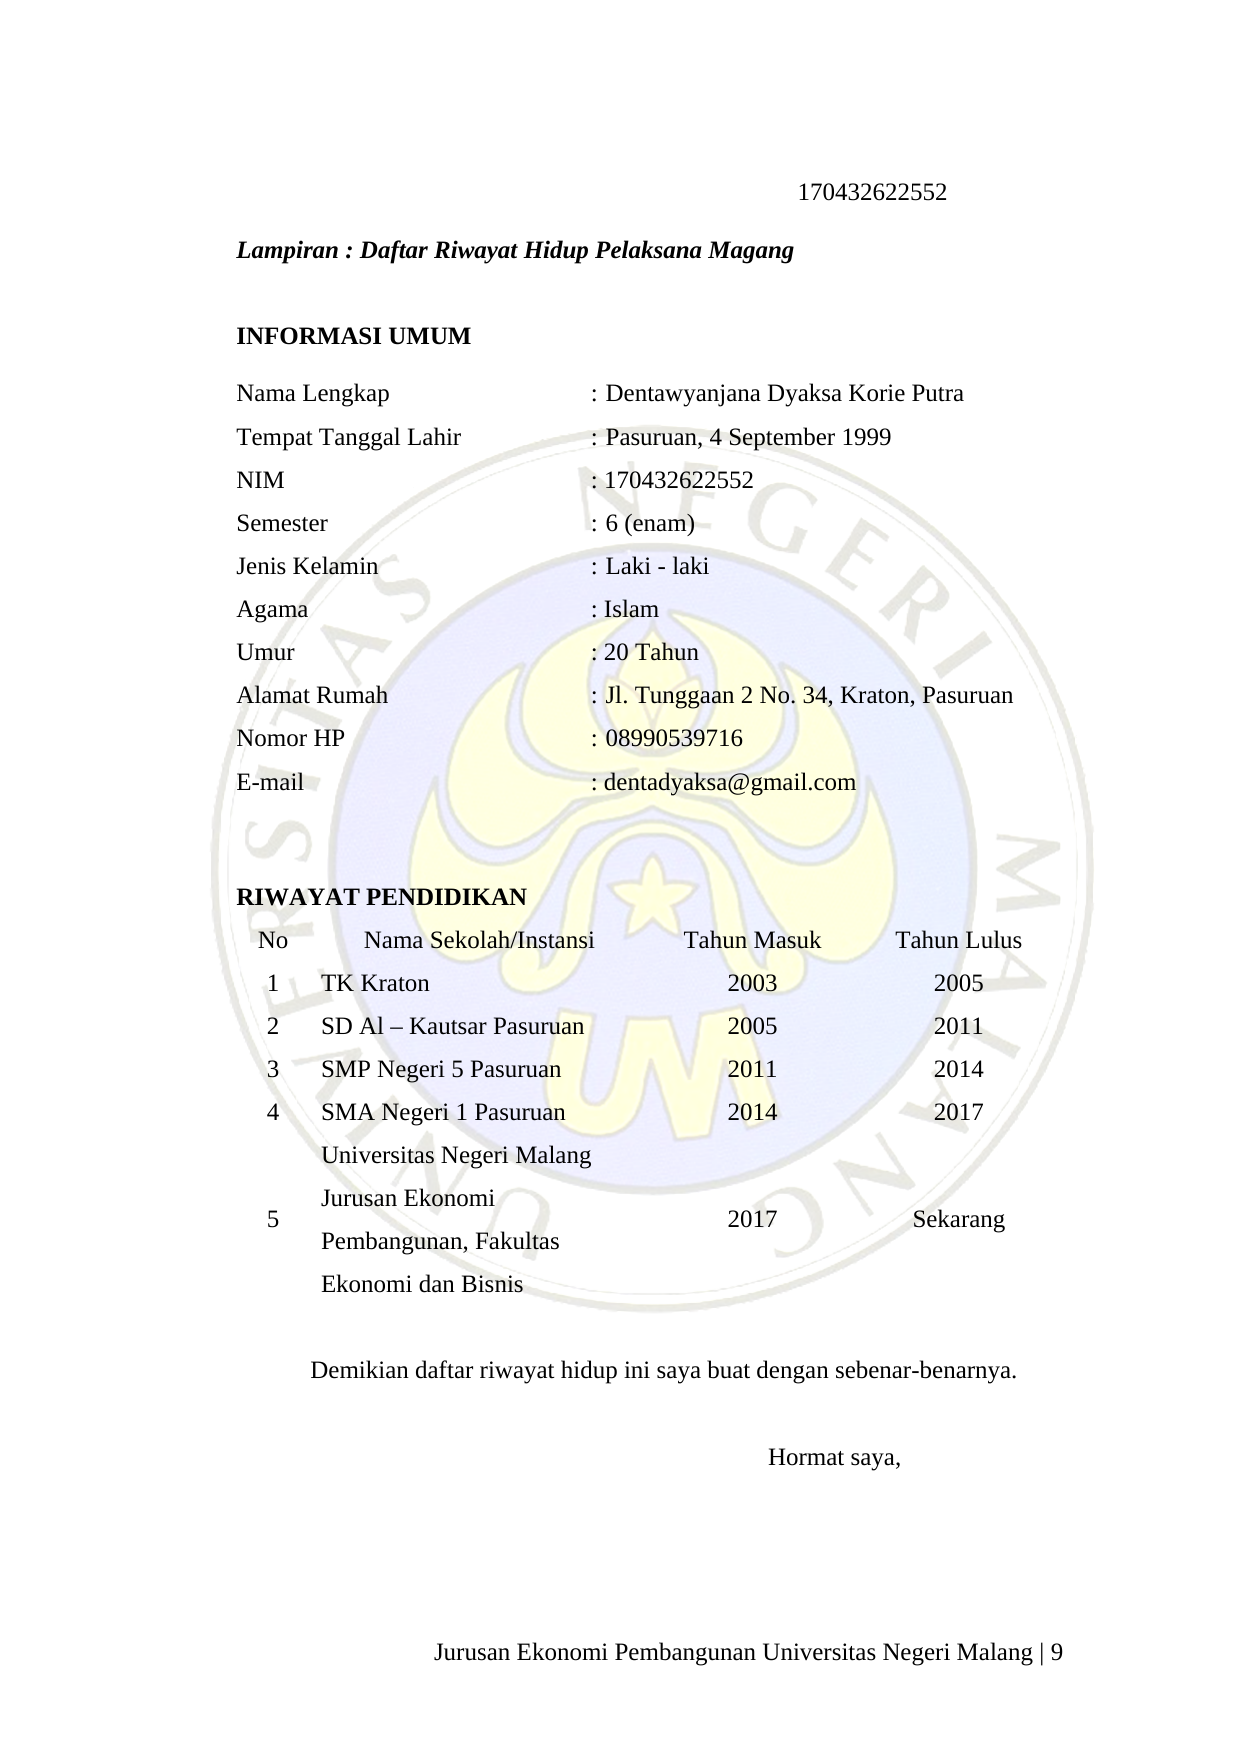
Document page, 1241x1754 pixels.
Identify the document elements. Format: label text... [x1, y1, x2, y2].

table_cell 2005 [649, 1011, 856, 1054]
text Jenis Kelamin : Laki - laki [236, 551, 1063, 580]
text 170432622552 [797, 177, 1063, 206]
table_cell SMA Negeri 1 Pasuruan [310, 1097, 649, 1140]
table_cell 4 [236, 1097, 309, 1140]
table_cell 2017 [856, 1097, 1062, 1140]
text Tempat Tanggal Lahir : Pasuruan, 4 September 1999 [236, 422, 1063, 450]
table_cell 2014 [649, 1097, 856, 1140]
table_cell Sekarang [856, 1140, 1062, 1312]
text Agama : Islam [236, 594, 1063, 623]
text Lampiran : Daftar Riwayat Hidup Pelaksana Magang [236, 235, 1063, 263]
text Umur : 20 Tahun [236, 637, 1063, 666]
table_header No [236, 925, 309, 968]
text NIM : 170432622552 [236, 465, 1063, 493]
text Alamat Rumah : Jl. Tunggaan 2 No. 34, Kraton, Pasuruan [236, 680, 1063, 709]
text INFORMASI UMUM [236, 321, 1063, 350]
text Hormat saya, [768, 1442, 1063, 1470]
text RIWAYAT PENDIDIKAN [236, 882, 1063, 910]
table_cell 2017 [649, 1140, 856, 1312]
table_cell SMP Negeri 5 Pasuruan [310, 1054, 649, 1097]
table_cell 2014 [856, 1054, 1062, 1097]
text Demikian daftar riwayat hidup ini saya buat dengan sebenar-benarnya. [310, 1355, 1063, 1384]
table_header Nama Sekolah/Instansi [310, 925, 649, 968]
table_header Tahun Lulus [856, 925, 1062, 968]
table_cell 2011 [856, 1011, 1062, 1054]
text E-mail : dentadyaksa@gmail.com [236, 767, 1063, 795]
table_cell 2011 [649, 1054, 856, 1097]
text Nama Lengkap : Dentawyanjana Dyaksa Korie Putra [236, 378, 1063, 407]
table_cell 2005 [856, 968, 1062, 1011]
text Nomor HP : 08990539716 [236, 723, 1063, 752]
table_cell Universitas Negeri Malang Jurusan Ekonomi Pembangunan, Fakultas Ekonomi dan Bisnis [310, 1140, 649, 1312]
table_header Tahun Masuk [649, 925, 856, 968]
table_cell 1 [236, 968, 309, 1011]
table_cell 5 [236, 1140, 309, 1312]
text Semester : 6 (enam) [236, 508, 1063, 537]
table_cell TK Kraton [310, 968, 649, 1011]
table_cell 2003 [649, 968, 856, 1011]
table_cell 3 [236, 1054, 309, 1097]
table_cell SD Al – Kautsar Pasuruan [310, 1011, 649, 1054]
table_cell 2 [236, 1011, 309, 1054]
